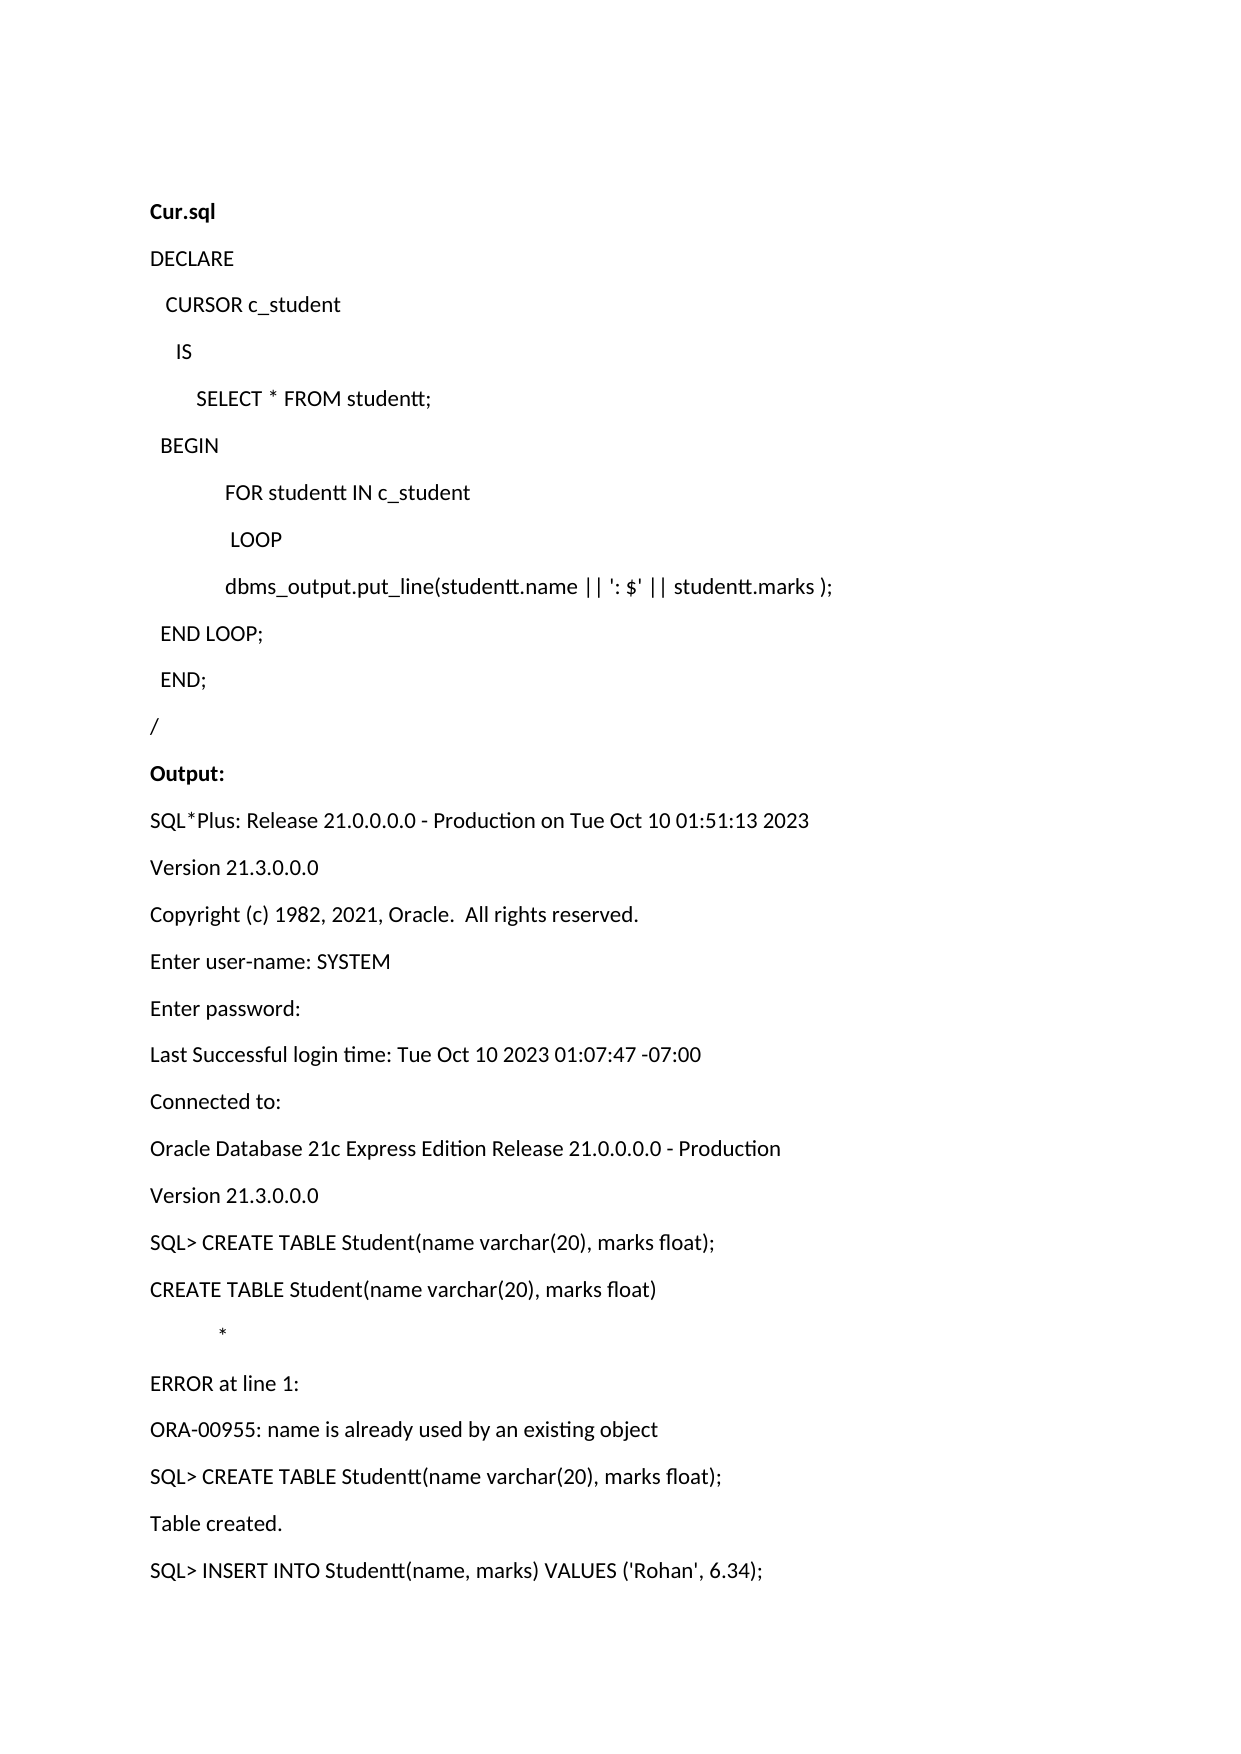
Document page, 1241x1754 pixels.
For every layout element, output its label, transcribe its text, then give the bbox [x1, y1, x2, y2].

text SQL> INSERT INTO Studentt(name, marks) VALUES ('Rohan', 6.34); [150, 1556, 1090, 1584]
text Version 21.3.0.0.0 [150, 853, 1090, 881]
text Cur.sql [150, 197, 1090, 225]
text ORA-00955: name is already used by an existing object [150, 1416, 1090, 1444]
text * [150, 1322, 1090, 1350]
text Enter password: [150, 994, 1090, 1022]
text dbms_output.put_line(studentt.name || ': $' || studentt.marks ); [150, 572, 1090, 600]
text LOOP [150, 525, 1090, 553]
text IS [150, 337, 1090, 366]
text DECLARE [150, 244, 1090, 272]
text ERROR at line 1: [150, 1369, 1090, 1397]
text FOR studentt IN c_student [150, 478, 1090, 506]
text Oracle Database 21c Express Edition Release 21.0.0.0.0 - Production [150, 1134, 1090, 1162]
text BEGIN [150, 431, 1090, 459]
text SQL> CREATE TABLE Studentt(name varchar(20), marks float); [150, 1462, 1090, 1491]
text Output: [150, 759, 1090, 787]
text Table created. [150, 1509, 1090, 1537]
text SQL*Plus: Release 21.0.0.0.0 - Production on Tue Oct 10 01:51:13 2023 [150, 806, 1090, 834]
text CURSOR c_student [150, 291, 1090, 319]
text Enter user-name: SYSTEM [150, 947, 1090, 975]
text CREATE TABLE Student(name varchar(20), marks float) [150, 1275, 1090, 1303]
text SQL> CREATE TABLE Student(name varchar(20), marks float); [150, 1228, 1090, 1256]
text Copyright (c) 1982, 2021, Oracle. All rights reserved. [150, 900, 1090, 928]
text END LOOP; [150, 619, 1090, 647]
text / [150, 712, 1090, 741]
text SELECT * FROM studentt; [150, 384, 1090, 412]
text Version 21.3.0.0.0 [150, 1181, 1090, 1209]
text Connected to: [150, 1087, 1090, 1116]
text END; [150, 666, 1090, 694]
text Last Successful login time: Tue Oct 10 2023 01:07:47 -07:00 [150, 1041, 1090, 1069]
